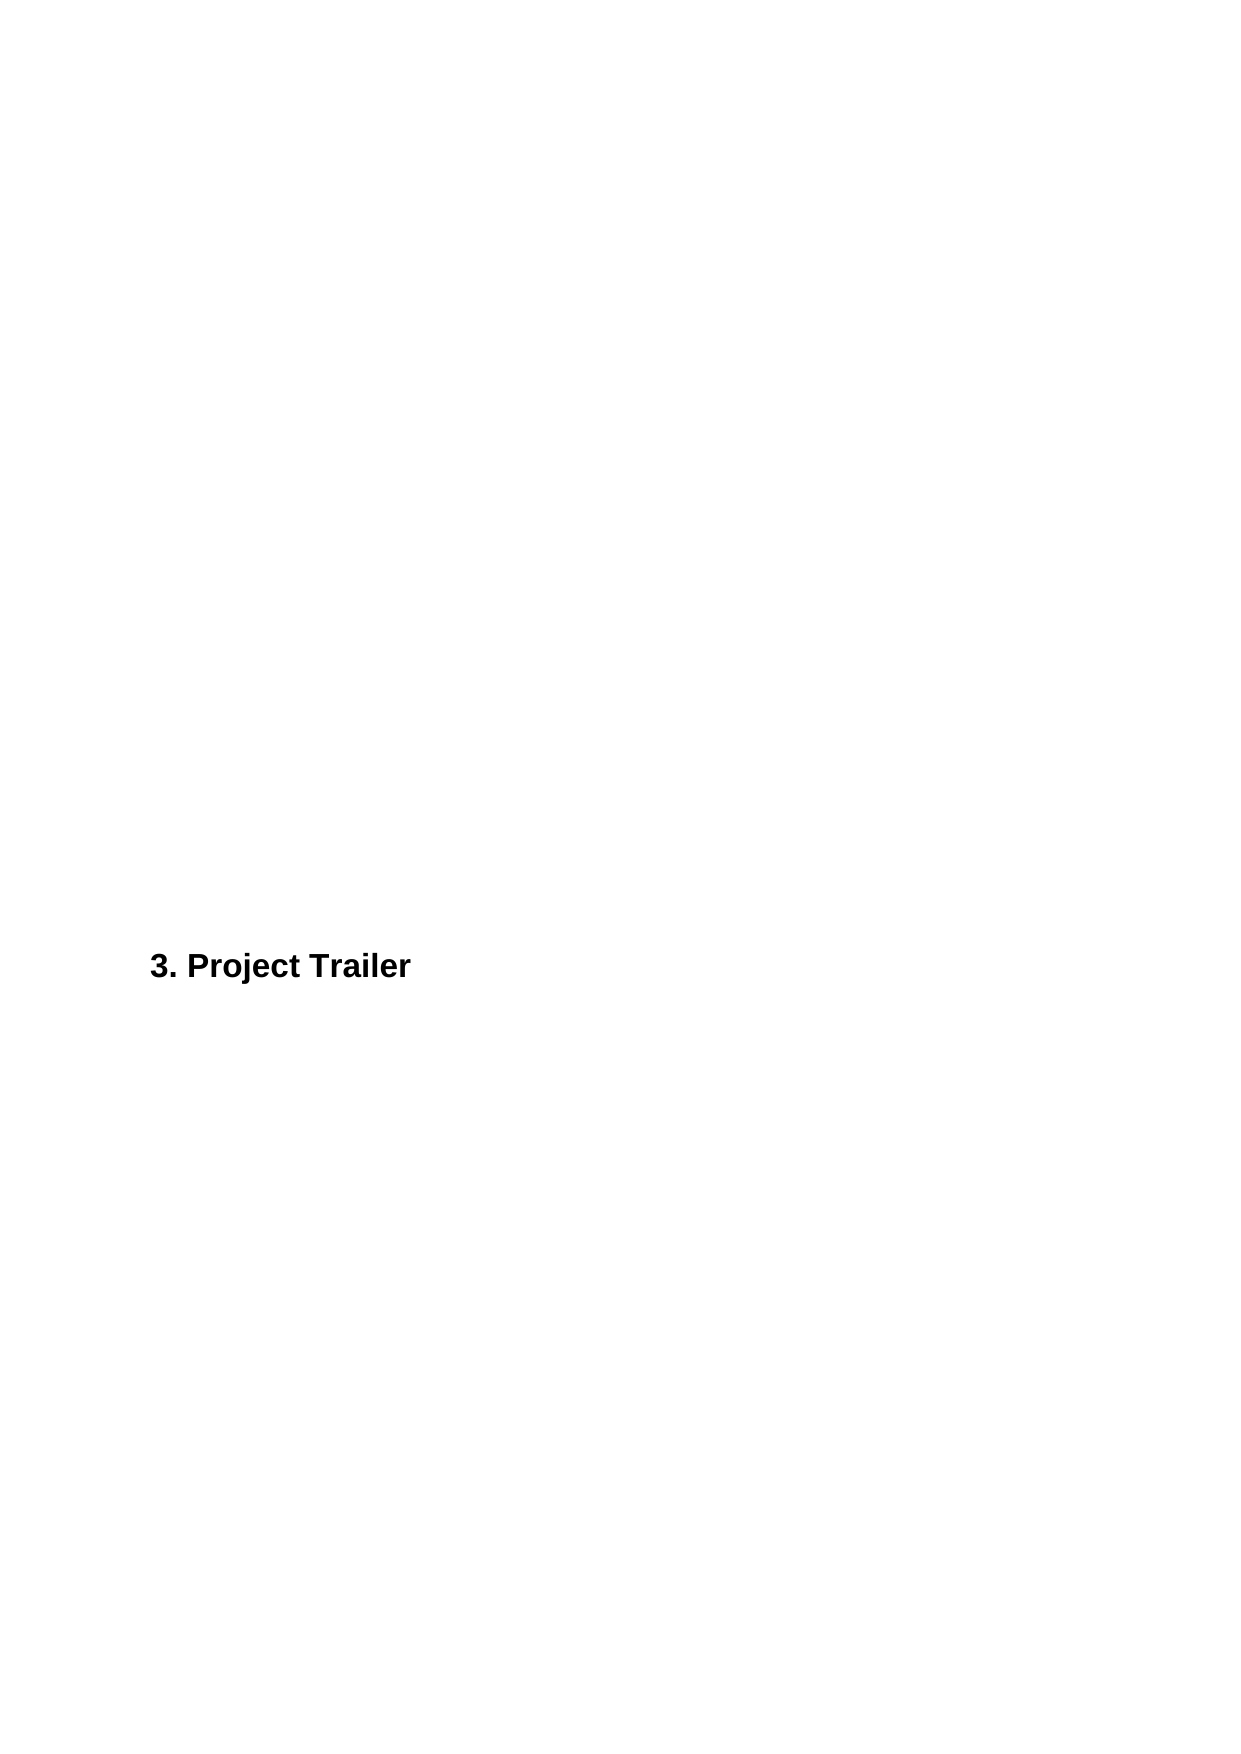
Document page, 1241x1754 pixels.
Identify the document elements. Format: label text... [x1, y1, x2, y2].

subtitle 3. Project Trailer [150, 946, 1090, 985]
